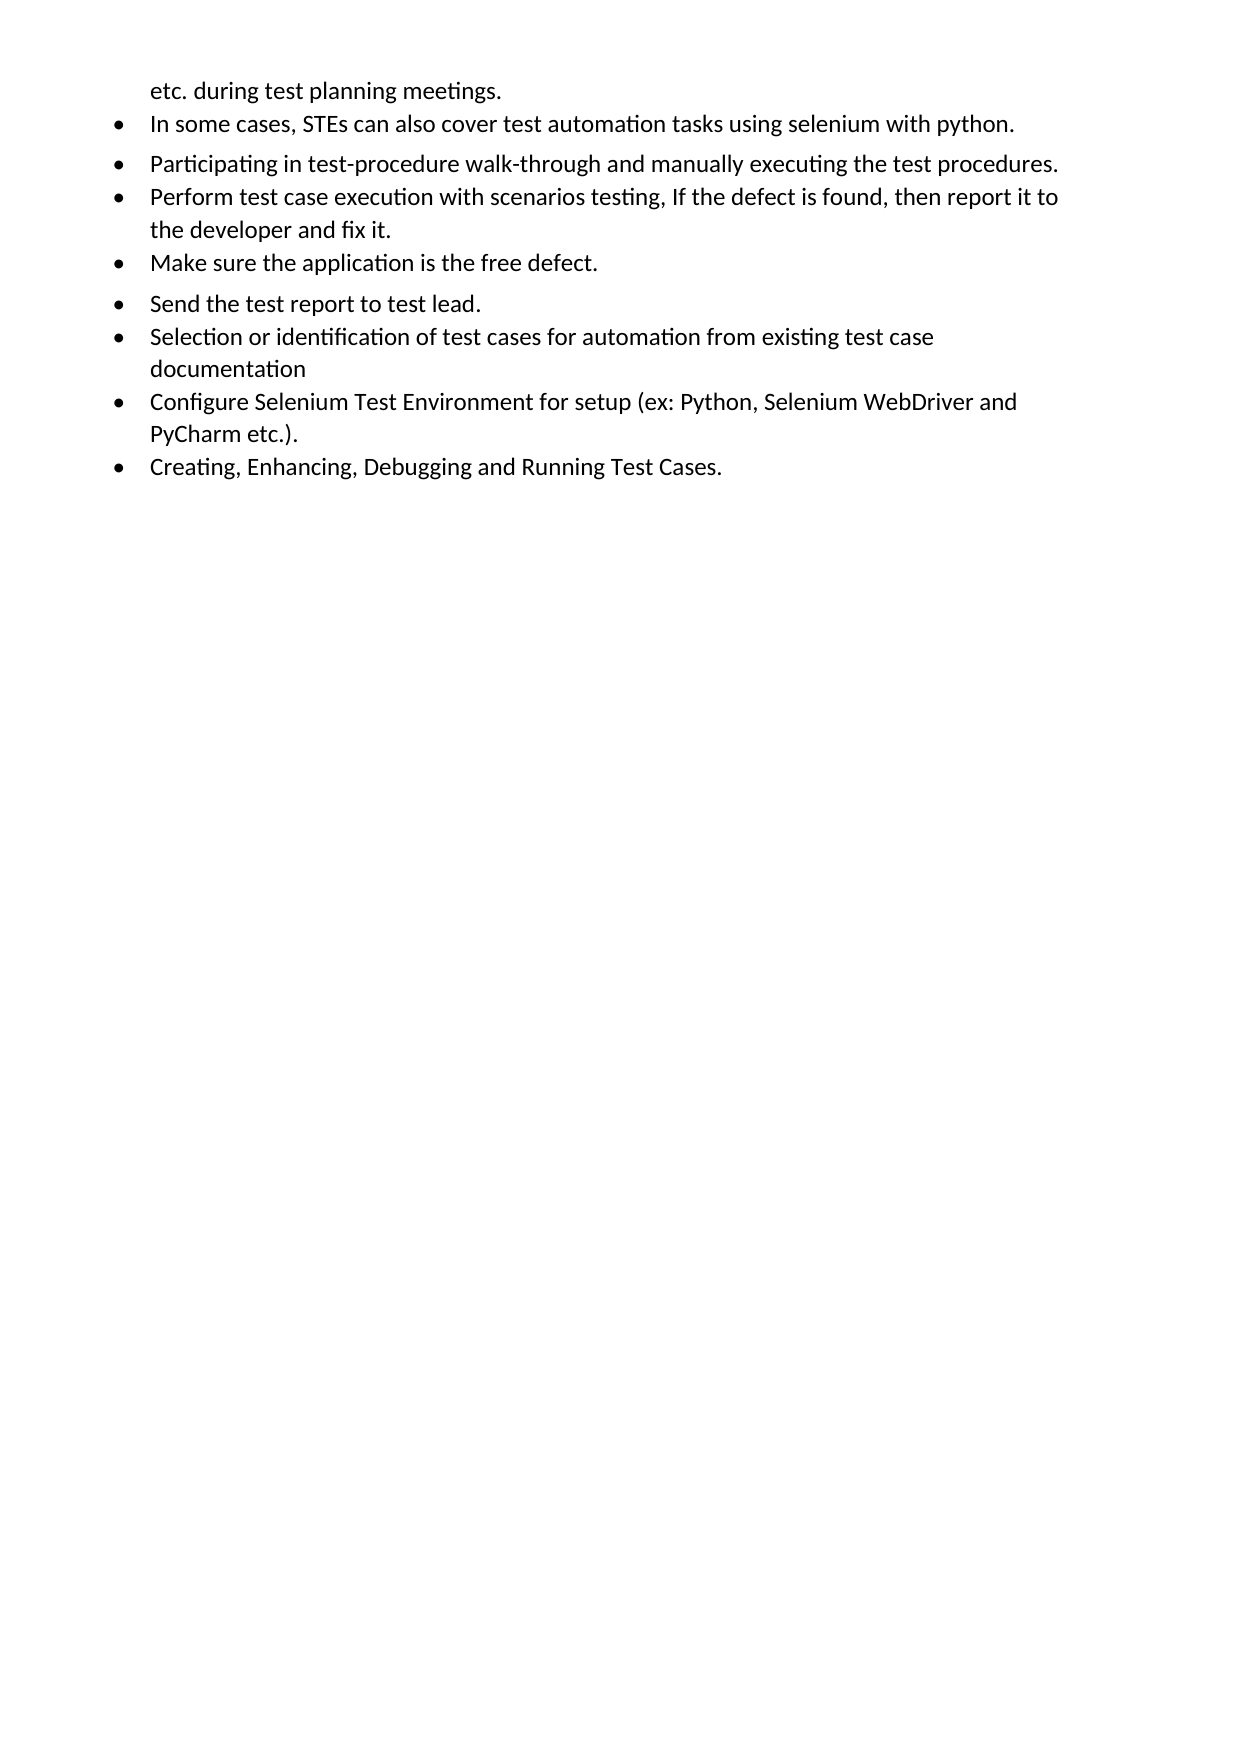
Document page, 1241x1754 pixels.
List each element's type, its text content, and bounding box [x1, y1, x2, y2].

list Perform test case execution with scenarios testing, If the defect is found, then report it to the developer and fix it. [112, 181, 1060, 245]
list Participating in test-procedure walk-through and manually executing the test procedures. [112, 148, 1178, 179]
list Selection or identification of test cases for automation from existing test case documentation [112, 321, 1061, 384]
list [112, 75, 1061, 106]
list In some cases, STEs can also cover test automation tasks using selenium with python. [112, 108, 1178, 138]
list Configure Selenium Test Environment for setup (ex: Python, Selenium WebDriver and PyCharm etc.). [112, 386, 1060, 449]
list Creating, Enhancing, Debugging and Running Test Cases. [112, 451, 1178, 482]
list Make sure the application is the free defect. [112, 247, 1178, 278]
list Send the test report to test lead. [112, 288, 1178, 318]
